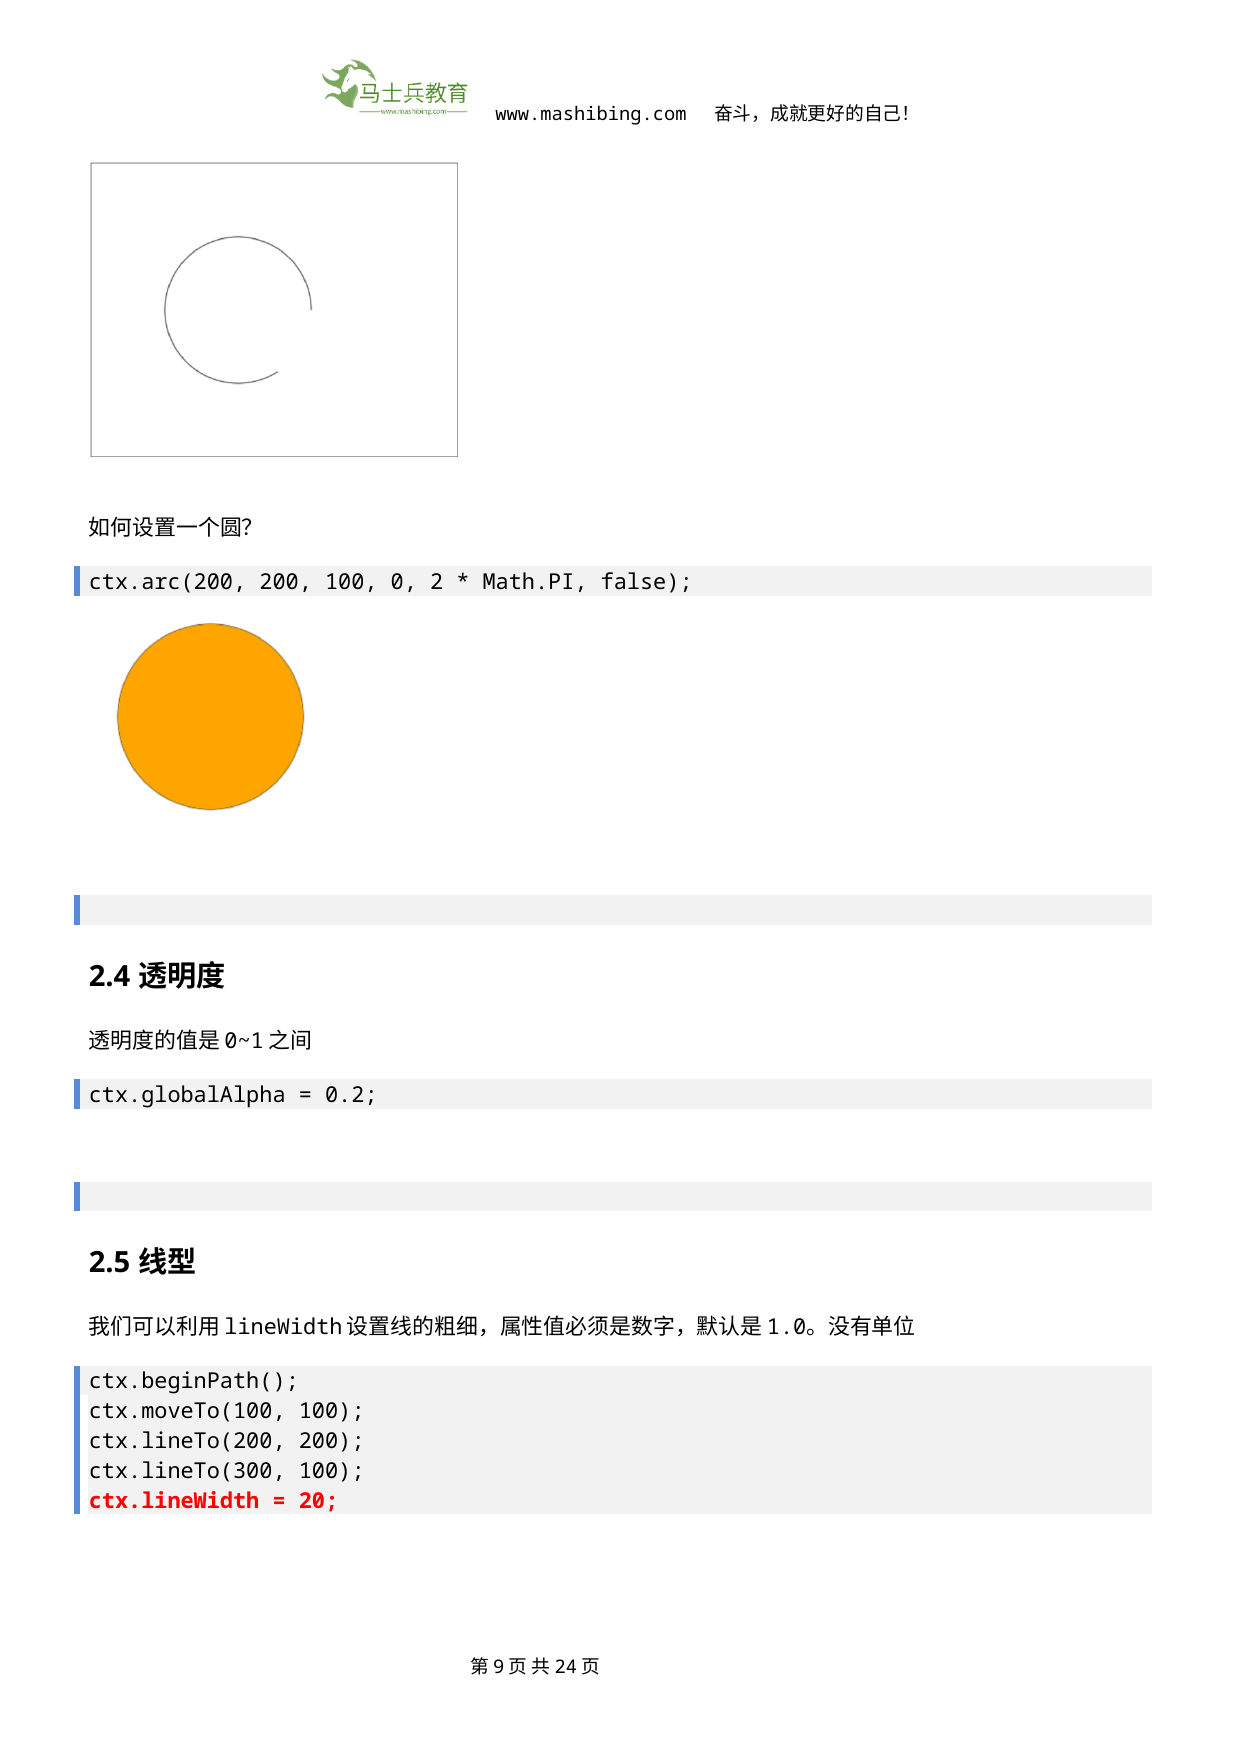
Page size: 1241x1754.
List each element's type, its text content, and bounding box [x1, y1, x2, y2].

picture [88, 160, 466, 463]
subtitle 2.5 线型 [88, 1228, 1152, 1293]
text ctx.lineWidth = 20; [88, 1485, 1152, 1514]
text ctx.beginPath(); [80, 1366, 1152, 1395]
text ctx.lineTo(300, 100); [88, 1455, 1152, 1485]
text ctx.moveTo(100, 100); [88, 1395, 1152, 1425]
subtitle 2.4 透明度 [88, 941, 1152, 1006]
text 我们可以利用lineWidth设置线的粗细，属性值必须是数字，默认是1.0。没有单位 [88, 1309, 1152, 1341]
picture [320, 59, 478, 121]
text 如何设置一个圆？ [88, 509, 1152, 542]
text ctx.globalAlpha = 0.2; [80, 1079, 1152, 1109]
text ctx.arc(200, 200, 100, 0, 2 * Math.PI, false); [80, 566, 1152, 596]
text ctx.lineTo(200, 200); [88, 1425, 1152, 1455]
text 透明度的值是0~1之间 [88, 1023, 1152, 1055]
picture [88, 611, 345, 847]
